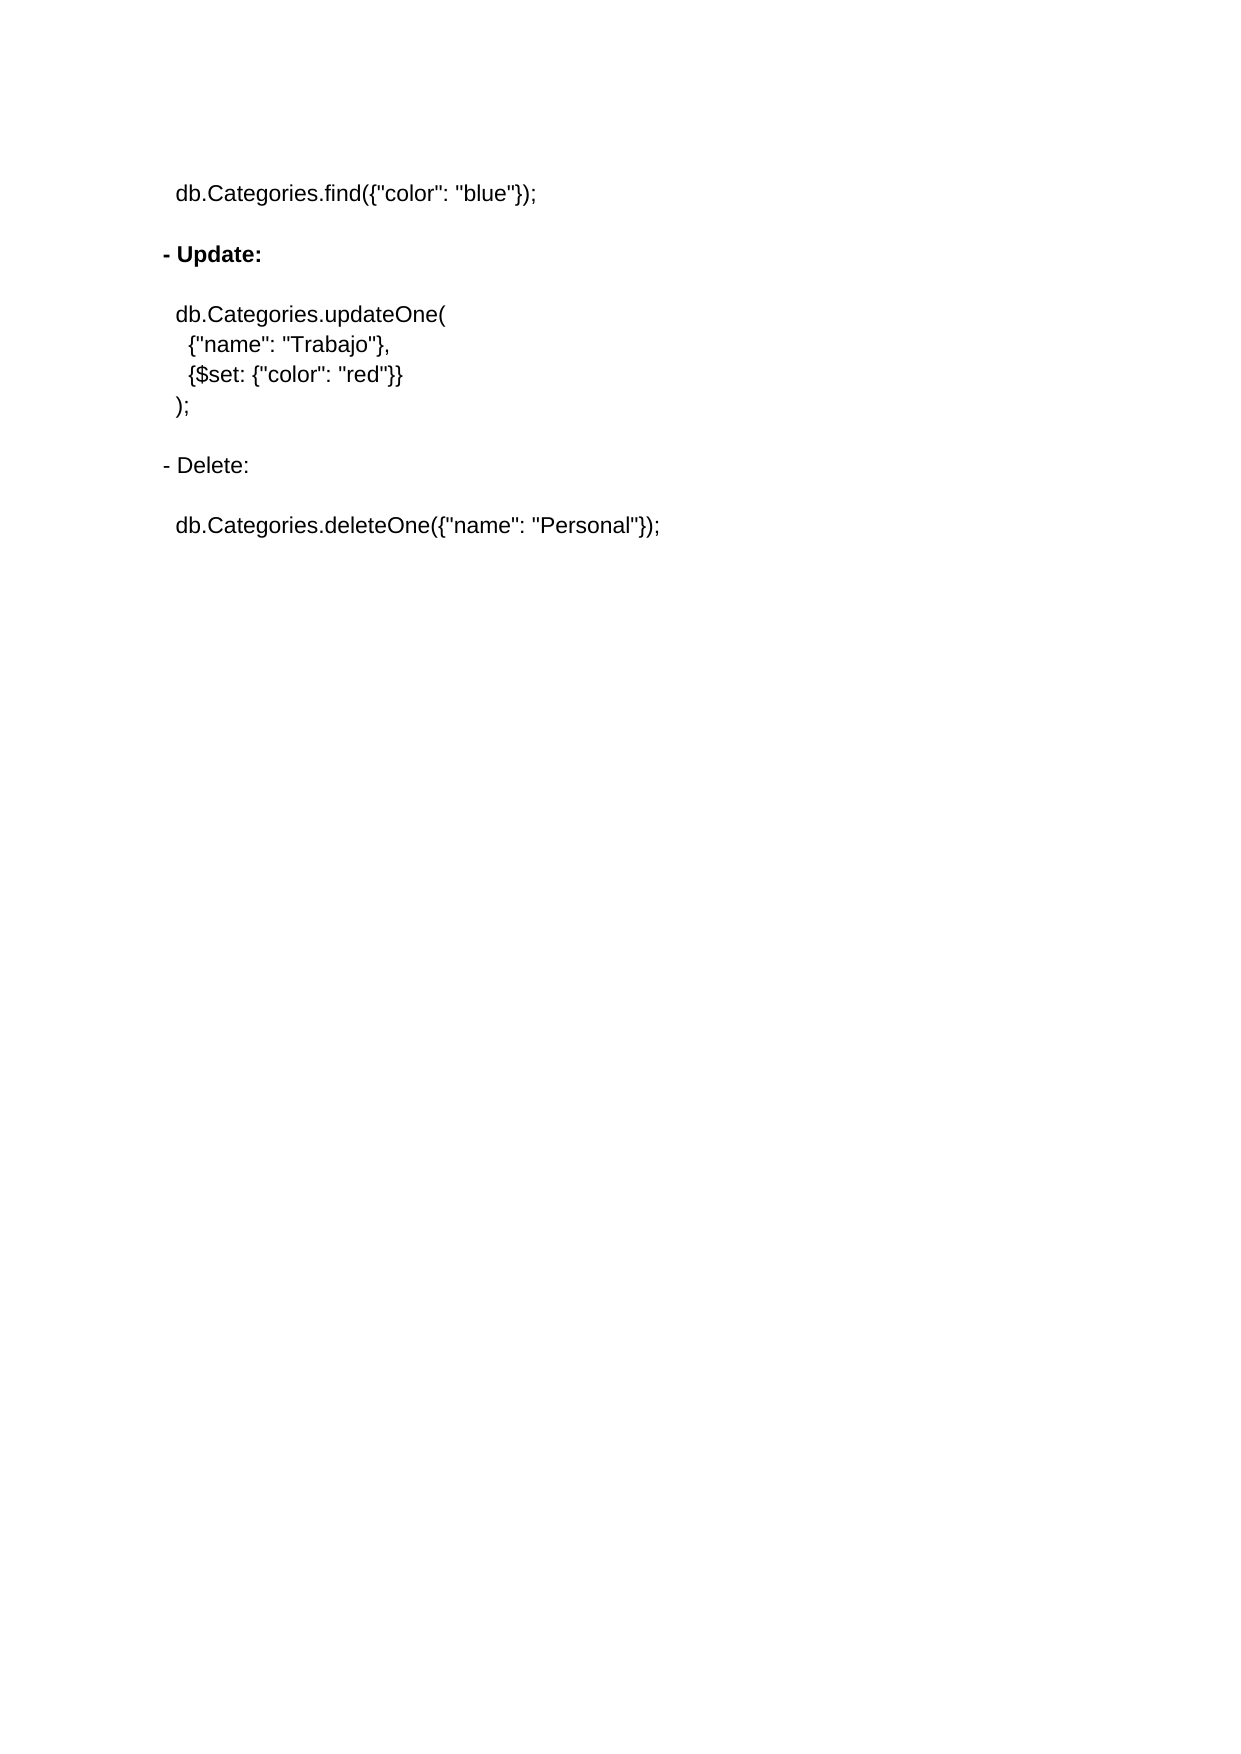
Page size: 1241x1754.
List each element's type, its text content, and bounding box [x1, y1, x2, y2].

text db.Categories.updateOne( [150, 301, 1090, 327]
text {$set: {"color": "red"}} [150, 361, 1090, 388]
text - Update: [150, 241, 1090, 267]
text - Delete: [150, 452, 1090, 478]
text db.Categories.find({"color": "blue"}); [150, 180, 1090, 207]
text {"name": "Trabajo"}, [150, 331, 1090, 358]
text ); [150, 392, 1090, 418]
text db.Categories.deleteOne({"name": "Personal"}); [150, 512, 1090, 539]
